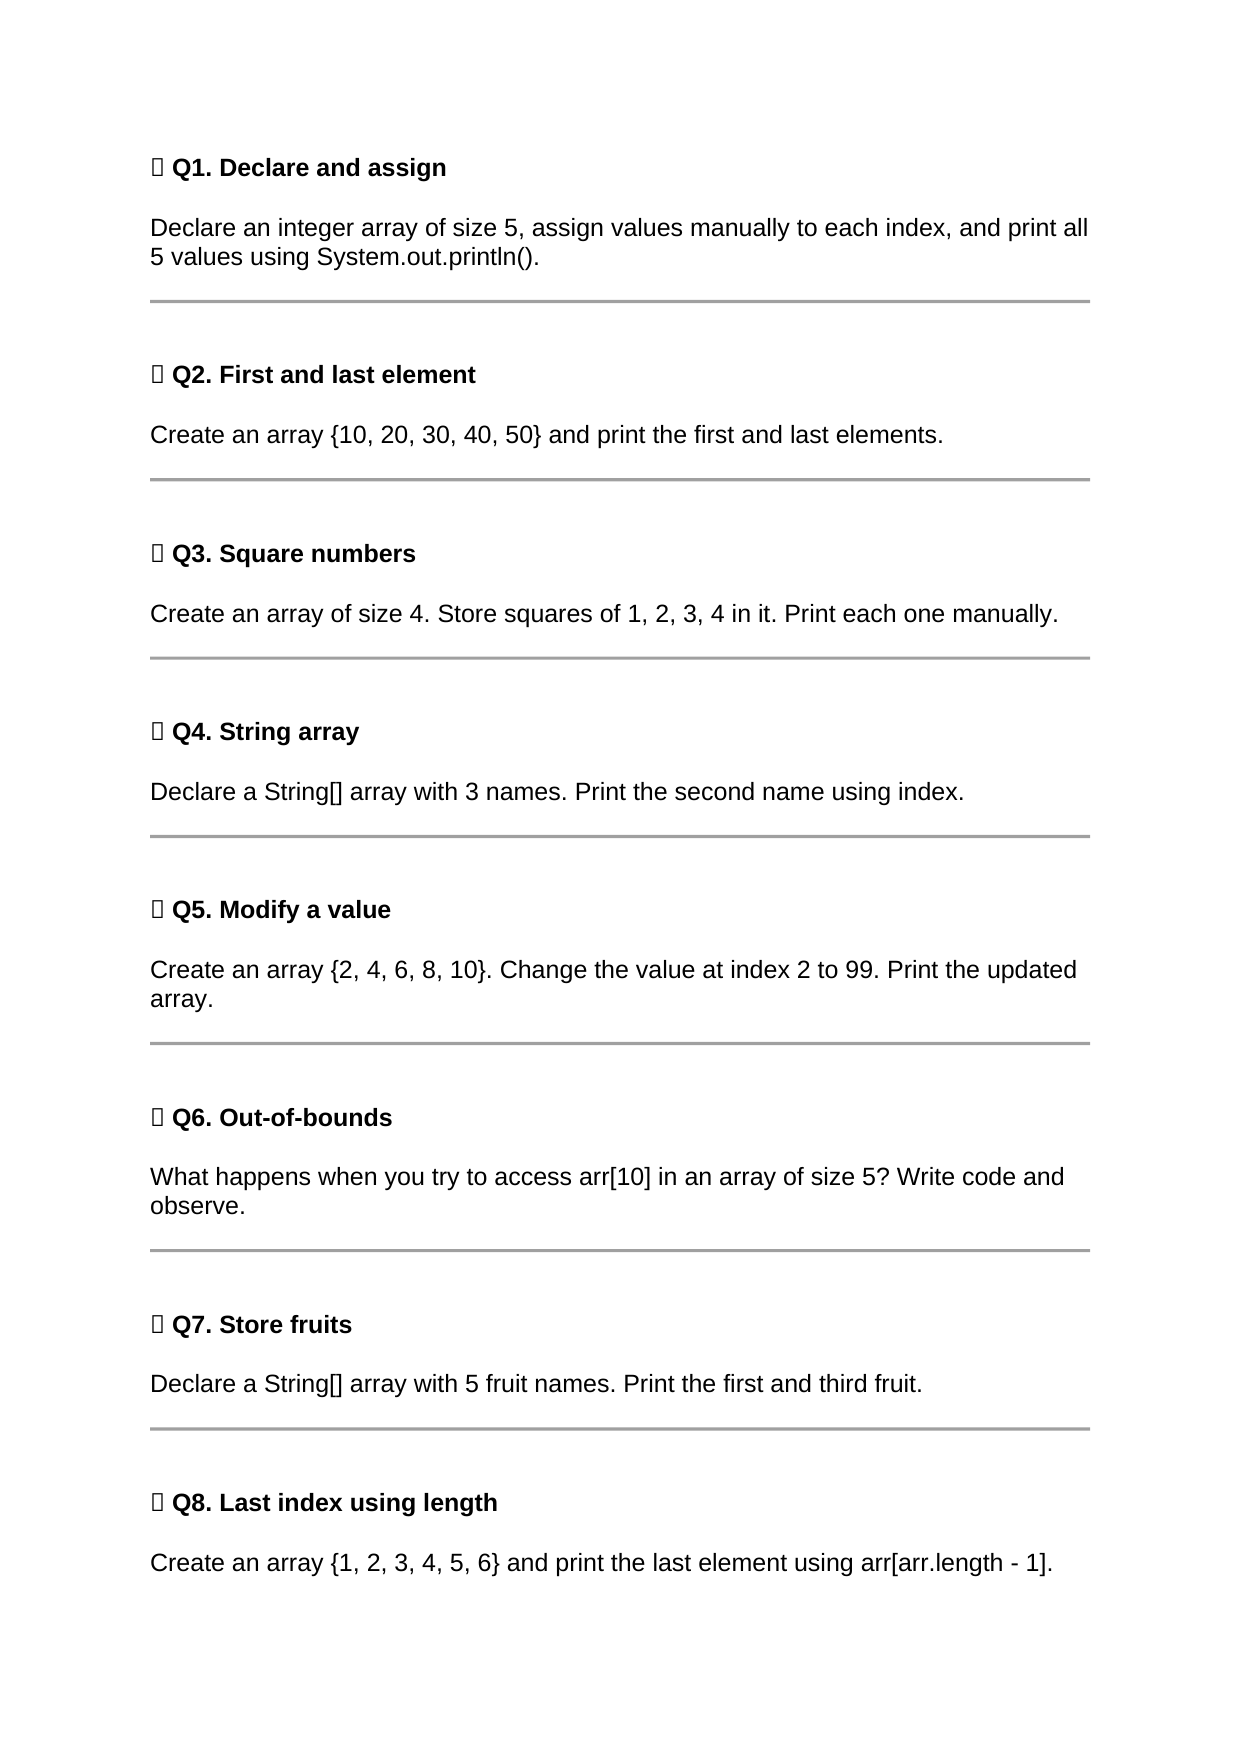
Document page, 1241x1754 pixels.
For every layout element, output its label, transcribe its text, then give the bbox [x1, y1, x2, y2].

text What happens when you try to access arr[10] in an array of size 5? Write code and observe. [150, 1162, 1090, 1220]
text 🔸 Q1. Declare and assign [150, 150, 1090, 184]
text 🔸 Q5. Modify a value [150, 892, 1090, 926]
text 🔸 Q8. Last index using length [150, 1484, 1090, 1519]
text 🔸 Q7. Store fruits [150, 1306, 1090, 1340]
text 🔸 Q3. Square numbers [150, 535, 1090, 569]
text Create an array of size 4. Store squares of 1, 2, 3, 4 in it. Print each one manually. [150, 599, 1090, 627]
text 🔸 Q6. Out-of-bounds [150, 1099, 1090, 1133]
text Declare a String[] array with 3 names. Print the second name using index. [150, 777, 1090, 806]
text Declare an integer array of size 5, assign values manually to each index, and print all 5 values using System.out.println(). [150, 213, 1090, 271]
text Declare a String[] array with 5 fruit names. Print the first and third fruit. [150, 1369, 1090, 1398]
text Create an array {1, 2, 3, 4, 5, 6} and print the last element using arr[arr.length - 1]. [150, 1548, 1090, 1577]
text Create an array {2, 4, 6, 8, 10}. Change the value at index 2 to 99. Print the updated array. [150, 955, 1090, 1013]
text 🔸 Q2. First and last element [150, 357, 1090, 391]
text Create an array {10, 20, 30, 40, 50} and print the first and last elements. [150, 420, 1090, 449]
text 🔸 Q4. String array [150, 714, 1090, 748]
